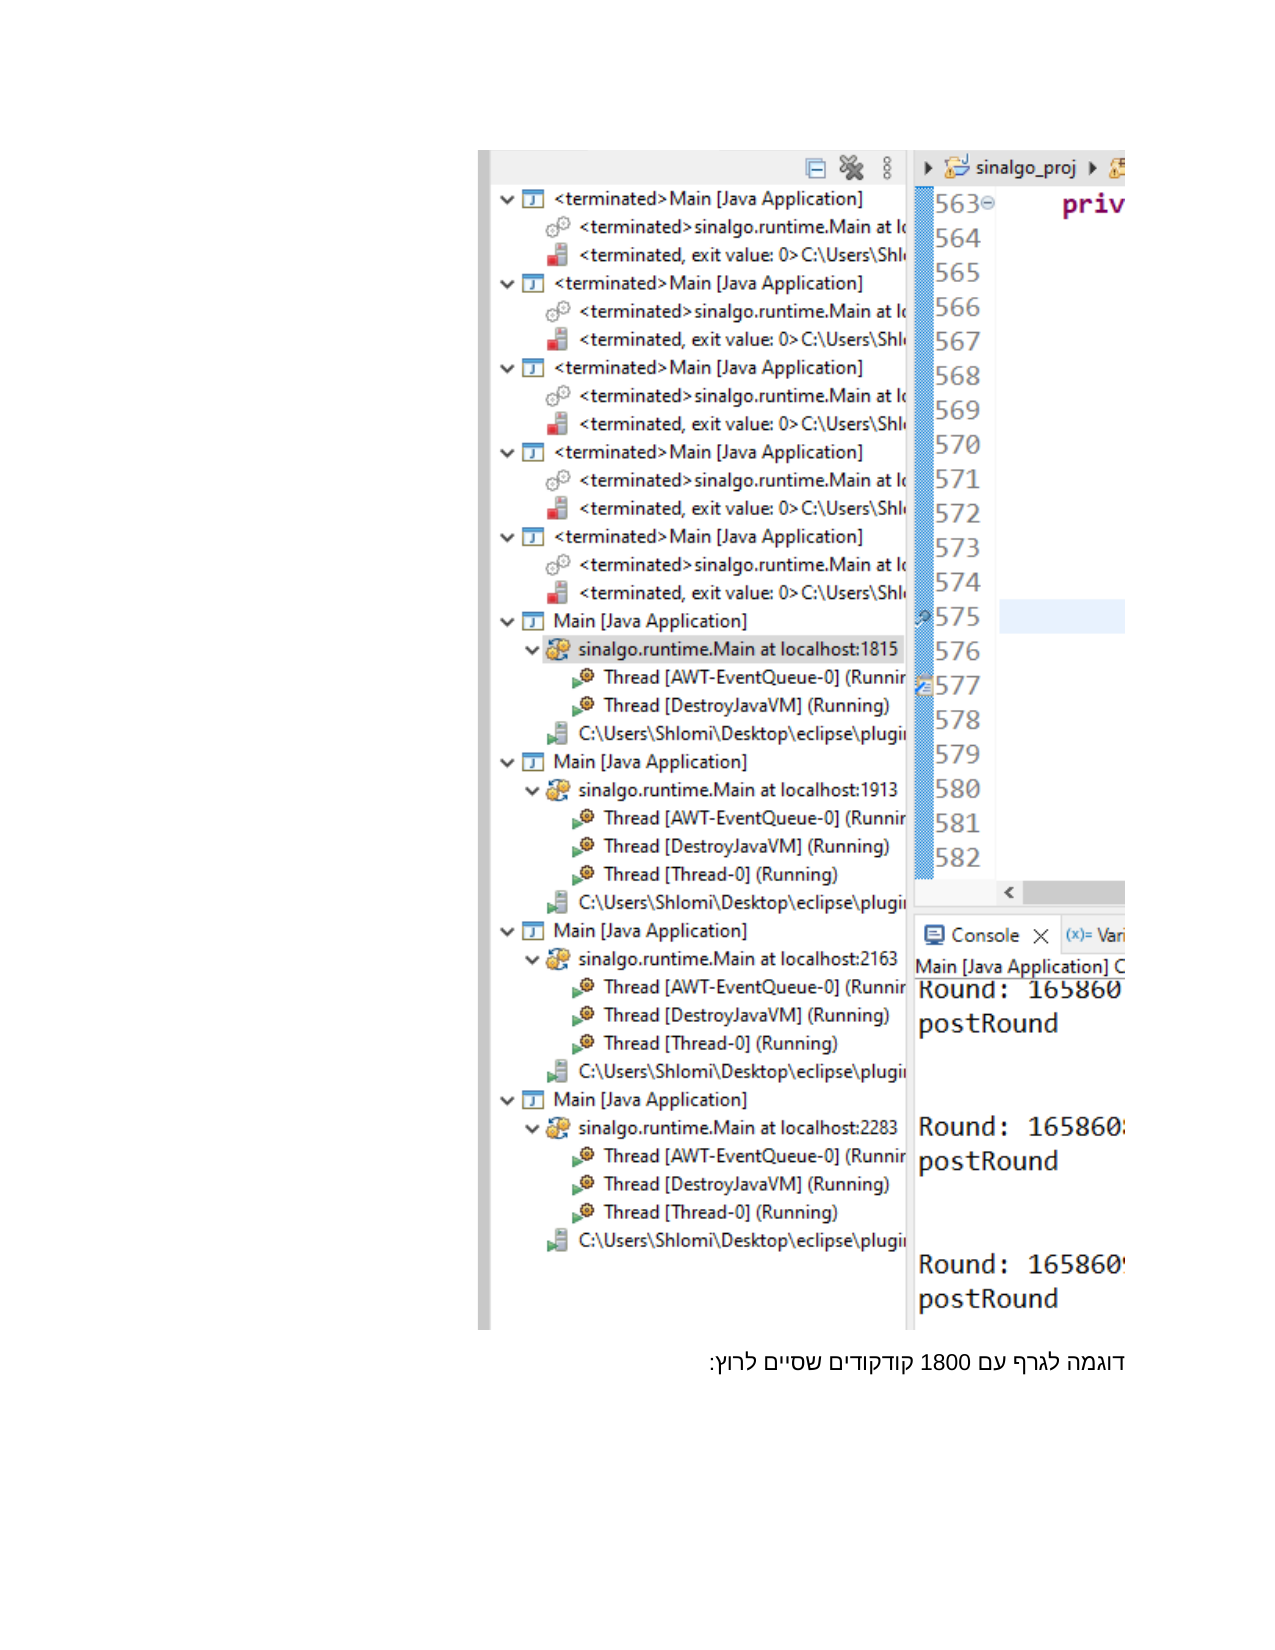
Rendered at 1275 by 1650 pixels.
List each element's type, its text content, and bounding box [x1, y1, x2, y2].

picture [477, 150, 1125, 1330]
text דוגמה לגרף עם 1800 קודקודים שסיים לרוץ: [150, 1349, 1125, 1375]
